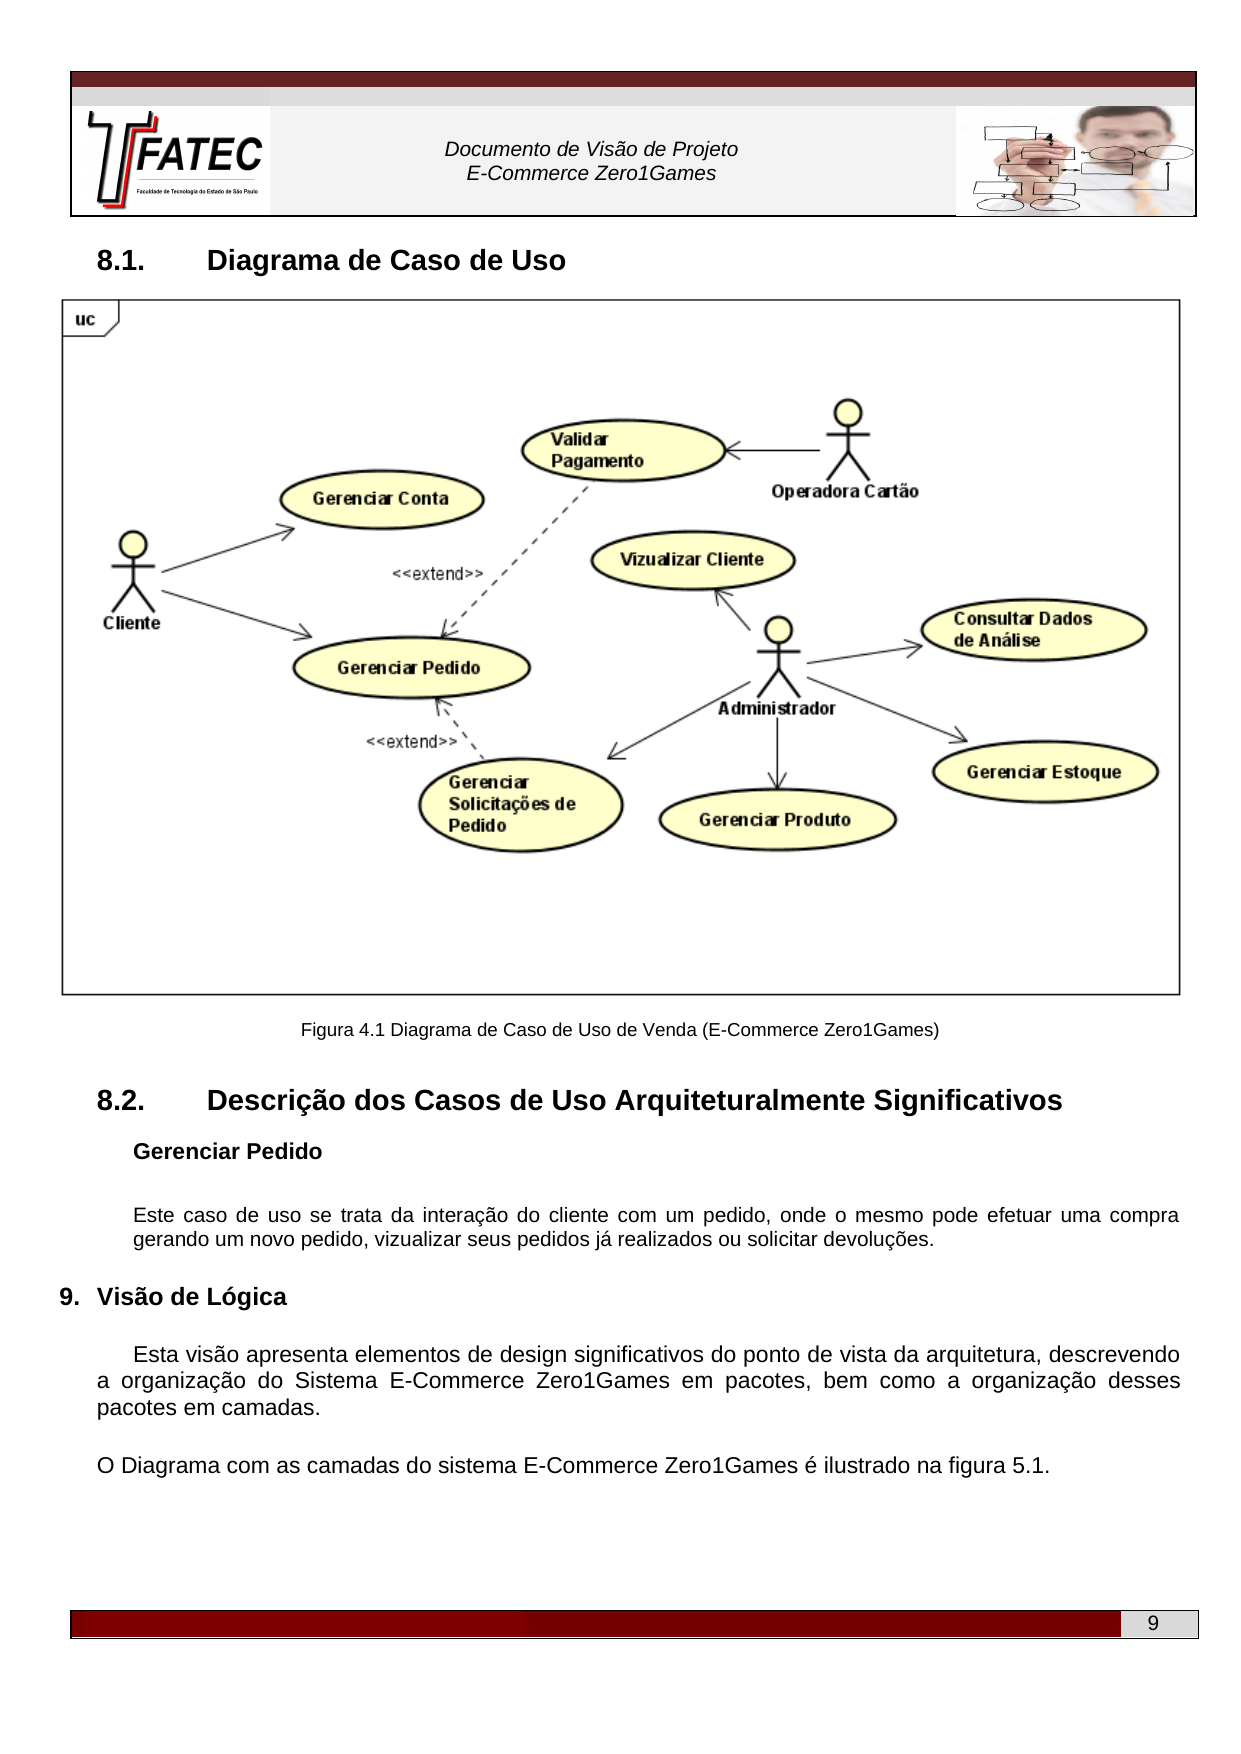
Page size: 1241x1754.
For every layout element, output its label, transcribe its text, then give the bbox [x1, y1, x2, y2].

text Gerenciar Pedido [97, 1138, 1181, 1164]
text Descrição dos Casos de Uso Arquiteturalmente Significativos [97, 1083, 1181, 1117]
text Diagrama de Caso de Uso [97, 243, 1181, 277]
text Figura 4.1 Diagrama de Caso de Uso de Venda (E-Commerce Zero1Games) [59, 1018, 1181, 1040]
picture [59, 298, 1182, 997]
picture [956, 106, 1194, 216]
text Esta visão apresenta elementos de design significativos do ponto de vista da arquitetura, descrevendo a organização do Sistema E-Commerce Zero1Games em pacotes, bem como a organização desses pacotes em camadas. [97, 1341, 1181, 1420]
text Este caso de uso se trata da interação do cliente com um pedido, onde o mesmo pode efetuar uma compra gerando um novo pedido, vizualizar seus pedidos já realizados ou solicitar devoluções. [133, 1203, 1181, 1251]
text O Diagrama com as camadas do sistema E-Commerce Zero1Games é ilustrado na figura 5.1. [59, 1452, 1181, 1478]
picture [82, 110, 270, 213]
text Visão de Lógica [59, 1282, 1181, 1311]
